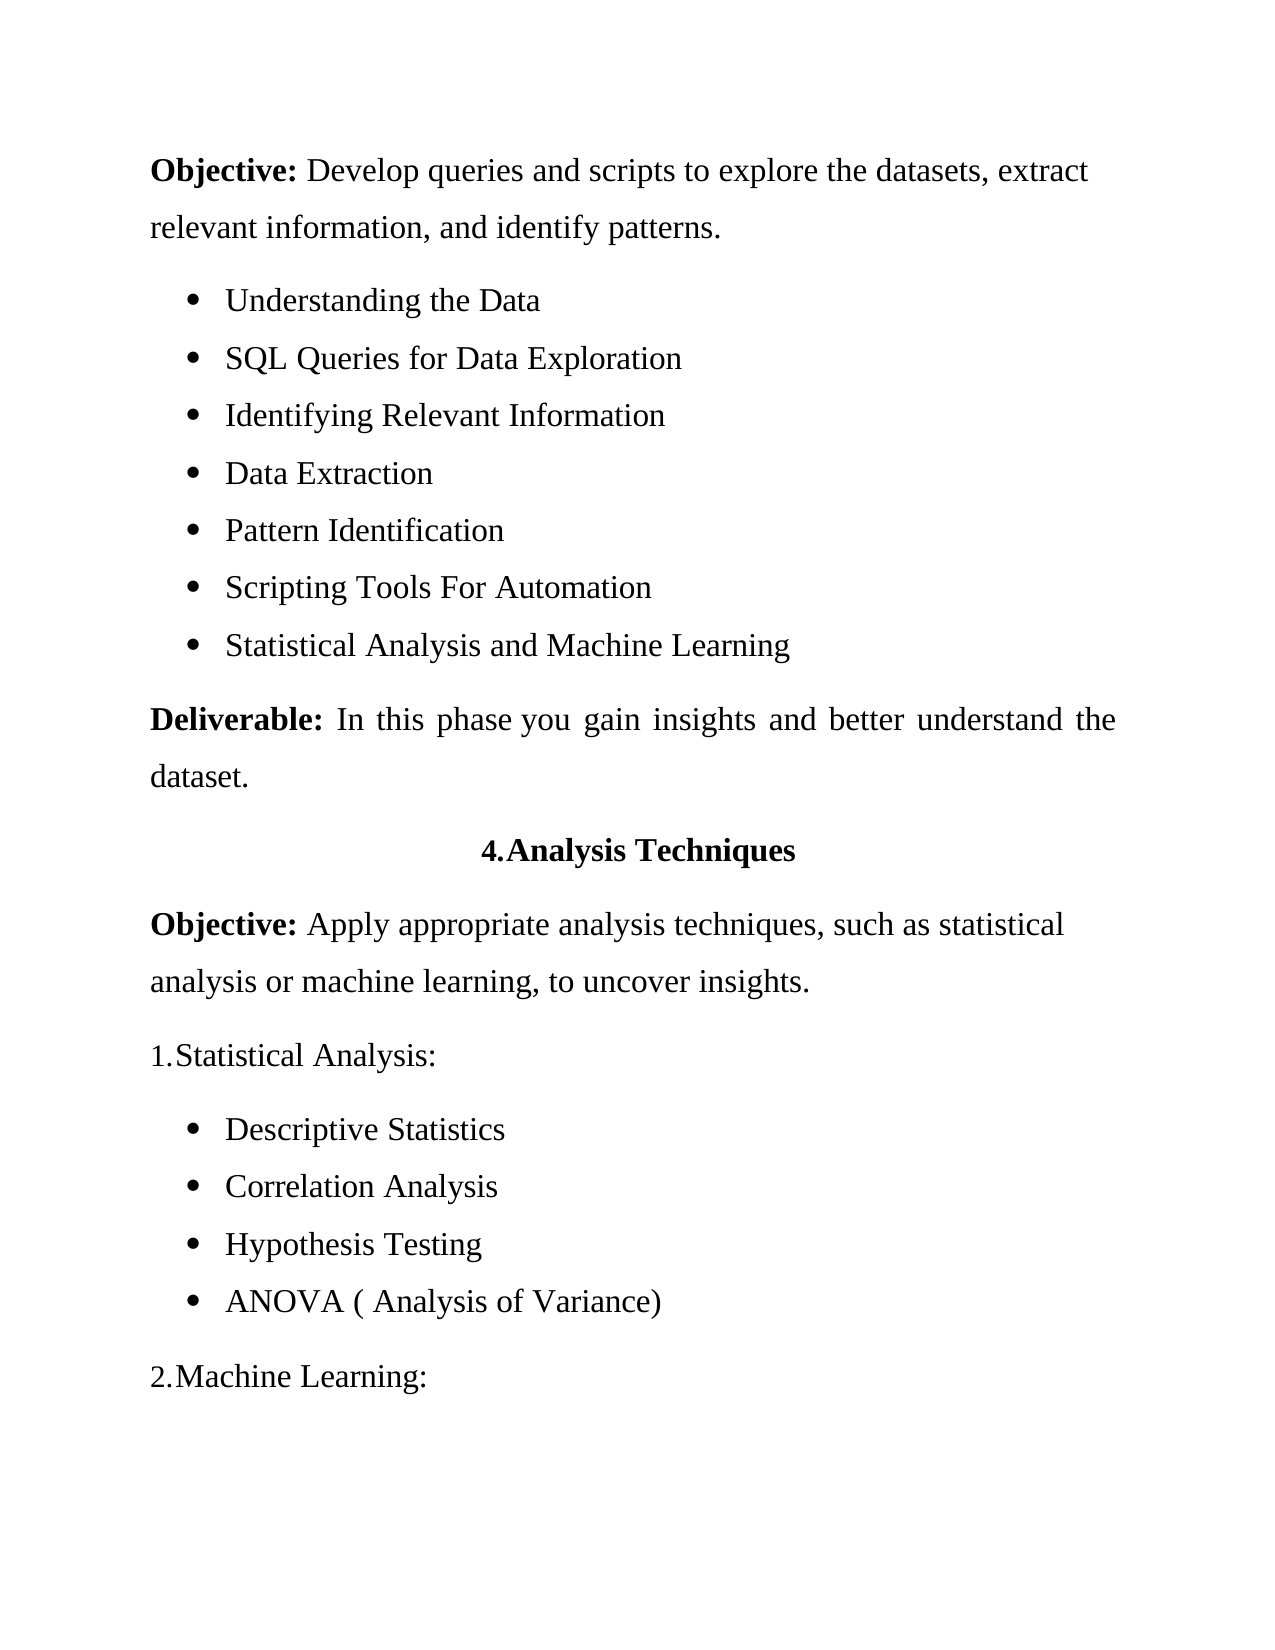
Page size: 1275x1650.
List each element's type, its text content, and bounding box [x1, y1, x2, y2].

list Understanding the Data [187, 281, 1204, 319]
subtitle Analysis Techniques [481, 830, 1204, 868]
text Deliverable: In this phase you gain insights and better understand the dataset. [150, 700, 1204, 795]
text Objective: Apply appropriate analysis techniques, such as statistical analysis or machine learning, to uncover insights. [150, 904, 1117, 999]
list SQL Queries for Data Exploration [187, 338, 1204, 376]
list Hypothesis Testing [187, 1224, 1204, 1262]
list Pattern Identification [187, 510, 1204, 549]
text Objective: Develop queries and scripts to explore the datasets, extract relevant information, and identify patterns. [150, 150, 1148, 245]
list Machine Learning: [150, 1356, 1204, 1394]
list ANOVA ( Analysis of Variance) [187, 1281, 1204, 1320]
list Statistical Analysis and Machine Learning [187, 625, 1204, 663]
list Correlation Analysis [187, 1167, 1204, 1205]
list Statistical Analysis: [150, 1036, 1204, 1074]
list Descriptive Statistics [187, 1109, 1204, 1147]
list Scripting Tools For Automation [187, 568, 1204, 606]
list Data Extraction [187, 453, 1204, 491]
list Identifying Relevant Information [187, 396, 1204, 434]
